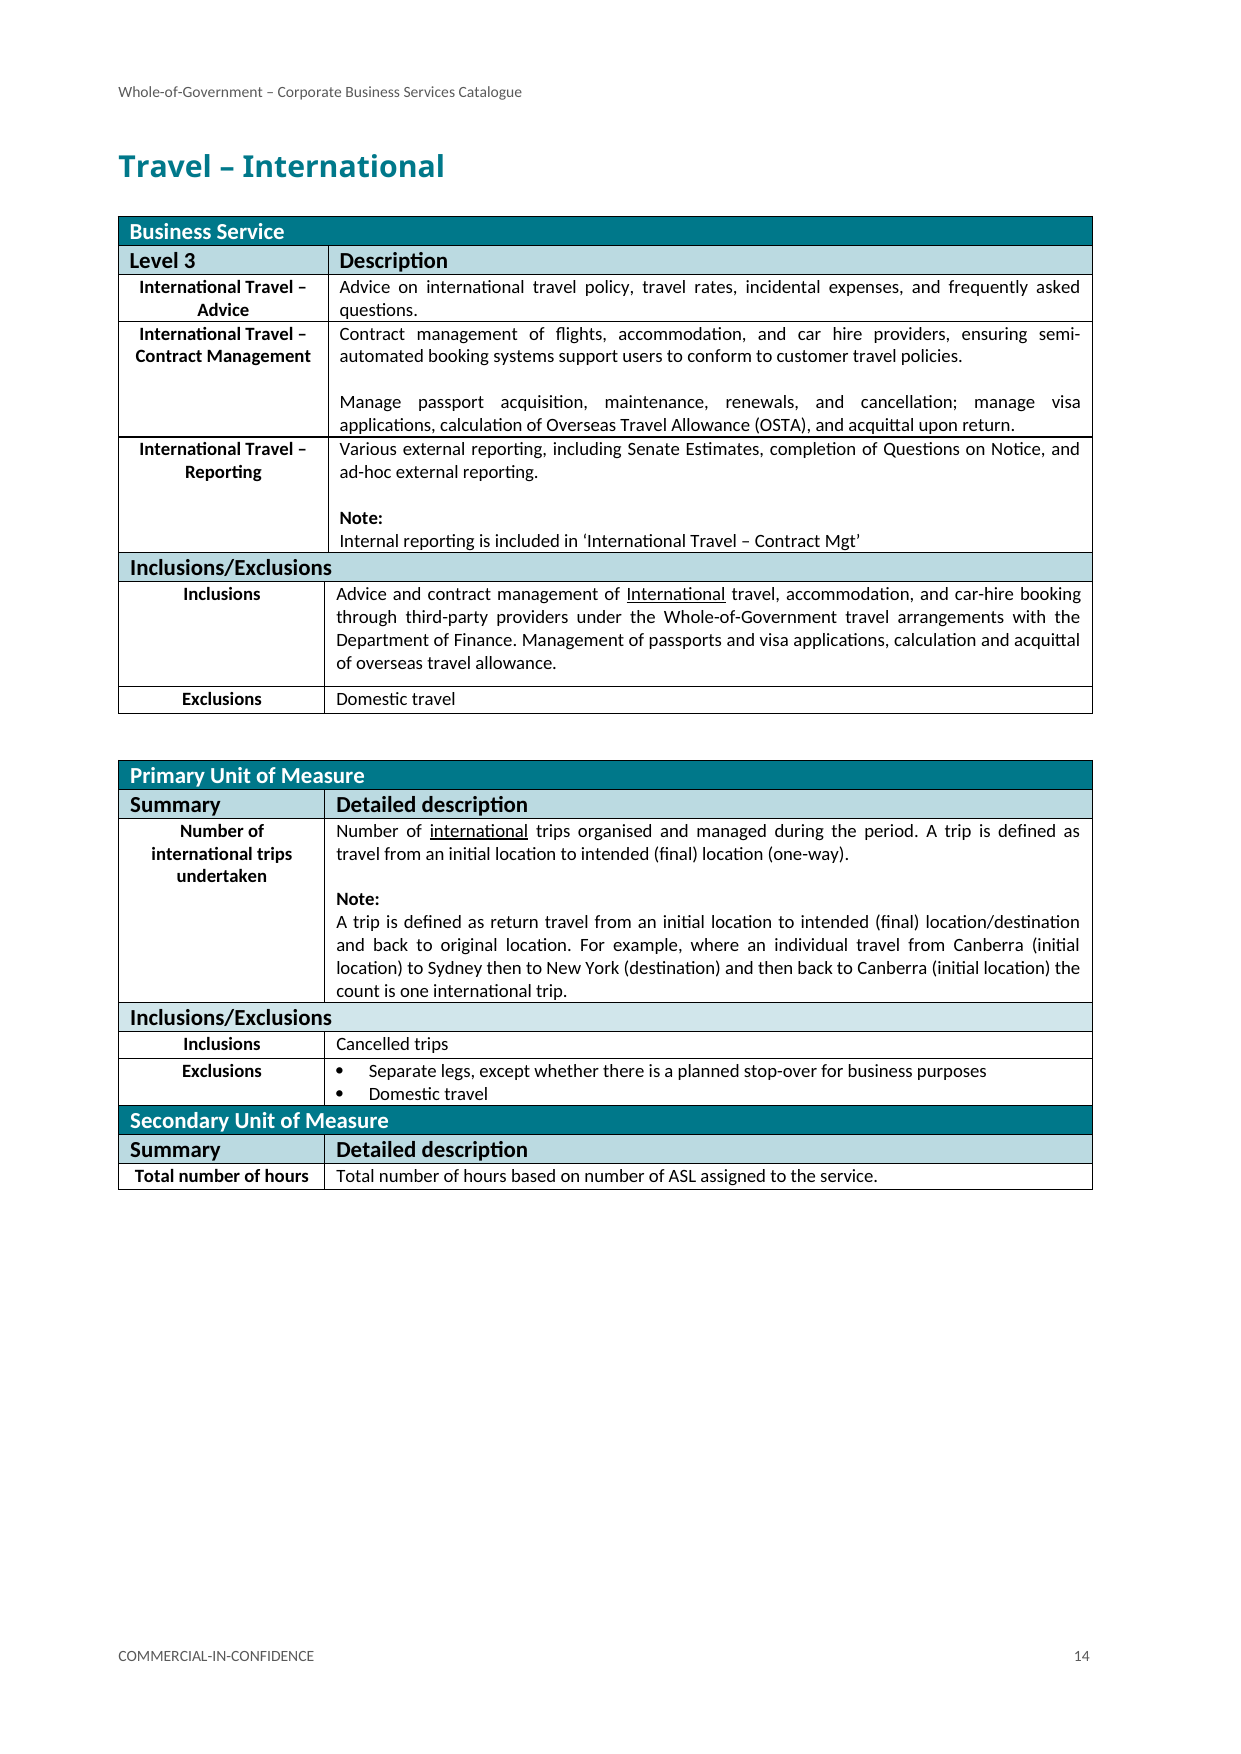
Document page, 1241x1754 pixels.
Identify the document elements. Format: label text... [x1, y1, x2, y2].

table_cell Summary [119, 1135, 324, 1163]
subtitle Travel – International [118, 145, 1092, 186]
table_cell Exclusions [119, 1059, 324, 1105]
table_cell Detailed description [325, 790, 1092, 818]
table_cell Detailed description [325, 1135, 1092, 1163]
table_header Primary Unit of Measure [119, 761, 1092, 789]
table_cell Description [329, 246, 1092, 274]
table_cell Various external reporting, including Senate Estimates, completion of Questions on Notice, and ad-hoc external reporting. Note: Internal reporting is included in ‘International Travel – Contract Mgt’ [329, 438, 1092, 552]
table_cell Exclusions [119, 687, 324, 713]
table_cell Summary [119, 790, 324, 818]
table_cell Separate legs, except whether there is a planned stop-over for business purposes Domestic travel [325, 1059, 1092, 1105]
table_cell International Travel – Advice [119, 275, 328, 321]
table_cell Advice on international travel policy, travel rates, incidental expenses, and frequently asked questions. [329, 275, 1092, 321]
table_cell Advice and contract management of International travel, accommodation, and car-hire booking through third-party providers under the Whole-of-Government travel arrangements with the Department of Finance. Management of passports and visa applications, calculation and acquittal of overseas travel allowance. [325, 582, 1092, 686]
table_cell International Travel – Contract Management [119, 322, 328, 436]
table_cell Total number of hours based on number of ASL assigned to the service. [325, 1164, 1092, 1189]
table_cell Inclusions [119, 1032, 324, 1058]
table_cell Total number of hours [119, 1164, 324, 1189]
table_header Business Service [119, 217, 1092, 245]
table_cell Number of international trips undertaken [119, 819, 324, 1002]
table_cell Domestic travel [325, 687, 1092, 713]
table_header Inclusions/Exclusions [119, 553, 1092, 581]
table_cell Level 3 [119, 246, 328, 274]
table_cell Inclusions [119, 582, 324, 686]
table_cell Secondary Unit of Measure [119, 1106, 1092, 1134]
table_cell Inclusions/Exclusions [119, 1003, 1092, 1031]
table_cell International Travel – Reporting [119, 438, 328, 552]
table_cell Cancelled trips [325, 1032, 1092, 1058]
table_cell Contract management of flights, accommodation, and car hire providers, ensuring semi-automated booking systems support users to conform to customer travel policies. Manage passport acquisition, maintenance, renewals, and cancellation; manage visa applications, calculation of Overseas Travel Allowance (OSTA), and acquittal upon return. [329, 322, 1092, 436]
table_cell Number of international trips organised and managed during the period. A trip is defined as travel from an initial location to intended (final) location (one-way). Note: A trip is defined as return travel from an initial location to intended (final) location/destination and back to original location. For example, where an individual travel from Canberra (initial location) to Sydney then to New York (destination) and then back to Canberra (initial location) the count is one international trip. [325, 819, 1092, 1002]
